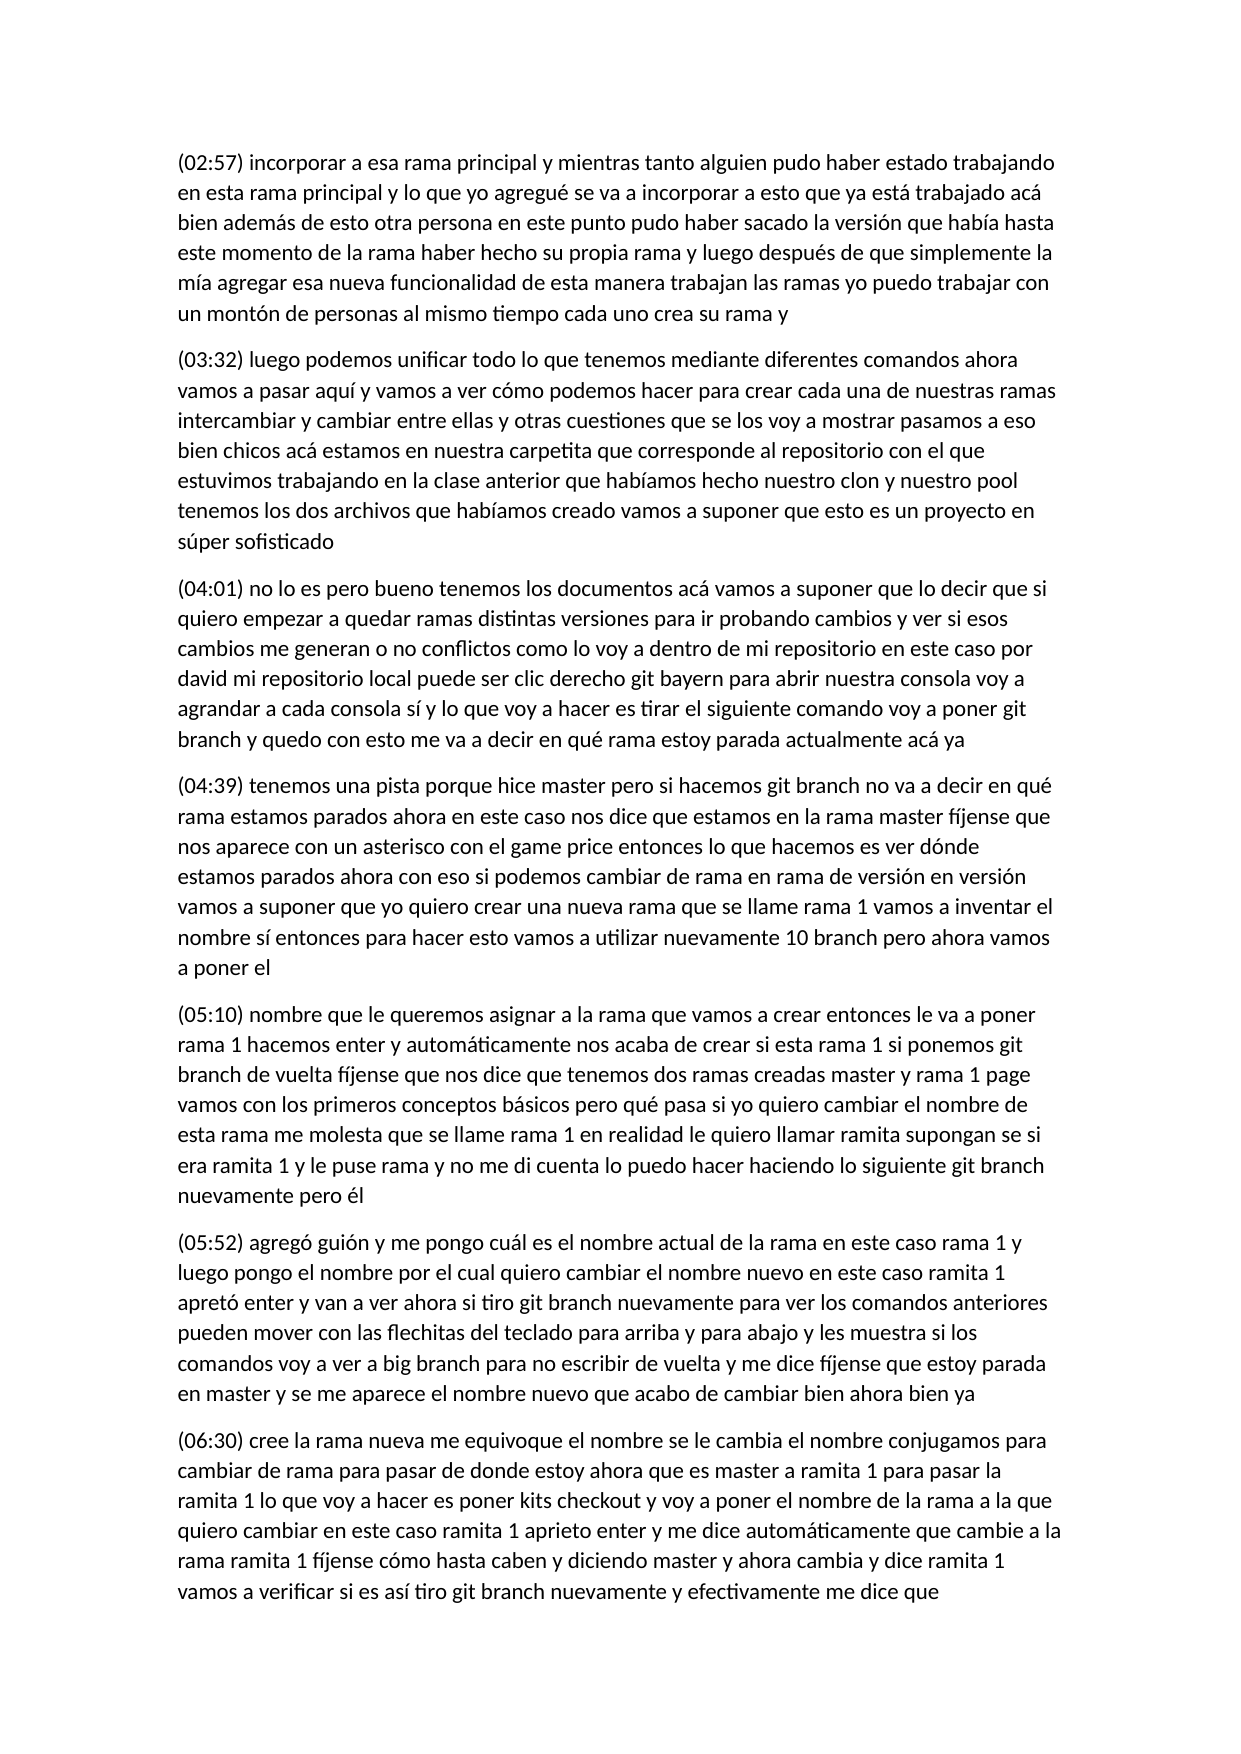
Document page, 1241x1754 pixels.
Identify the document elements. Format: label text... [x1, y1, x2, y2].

text (06:30) cree la rama nueva me equivoque el nombre se le cambia el nombre conjugamos para cambiar de rama para pasar de donde estoy ahora que es master a ramita 1 para pasar la ramita 1 lo que voy a hacer es poner kits checkout y voy a poner el nombre de la rama a la que quiero cambiar en este caso ramita 1 aprieto enter y me dice automáticamente que cambie a la rama ramita 1 fíjense cómo hasta caben y diciendo master y ahora cambia y dice ramita 1 vamos a verificar si es así tiro git branch nuevamente y efectivamente me dice que [177, 1426, 1063, 1605]
text (05:10) nombre que le queremos asignar a la rama que vamos a crear entonces le va a poner rama 1 hacemos enter y automáticamente nos acaba de crear si esta rama 1 si ponemos git branch de vuelta fíjense que nos dice que tenemos dos ramas creadas master y rama 1 page vamos con los primeros conceptos básicos pero qué pasa si yo quiero cambiar el nombre de esta rama me molesta que se llame rama 1 en realidad le quiero llamar ramita supongan se si era ramita 1 y le puse rama y no me di cuenta lo puedo hacer haciendo lo siguiente git branch nuevamente pero él [177, 1000, 1063, 1209]
text (03:32) luego podemos unificar todo lo que tenemos mediante diferentes comandos ahora vamos a pasar aquí y vamos a ver cómo podemos hacer para crear cada una de nuestras ramas intercambiar y cambiar entre ellas y otras cuestiones que se los voy a mostrar pasamos a eso bien chicos acá estamos en nuestra carpetita que corresponde al repositorio con el que estuvimos trabajando en la clase anterior que habíamos hecho nuestro clon y nuestro pool tenemos los dos archivos que habíamos creado vamos a suponer que esto es un proyecto en súper sofisticado [177, 346, 1063, 555]
text (02:57) incorporar a esa rama principal y mientras tanto alguien pudo haber estado trabajando en esta rama principal y lo que yo agregué se va a incorporar a esto que ya está trabajado acá bien además de esto otra persona en este punto pudo haber sacado la versión que había hasta este momento de la rama haber hecho su propia rama y luego después de que simplemente la mía agregar esa nueva funcionalidad de esta manera trabajan las ramas yo puedo trabajar con un montón de personas al mismo tiempo cada uno crea su rama y [177, 148, 1063, 327]
text (04:39) tenemos una pista porque hice master pero si hacemos git branch no va a decir en qué rama estamos parados ahora en este caso nos dice que estamos en la rama master fíjense que nos aparece con un asterisco con el game price entonces lo que hacemos es ver dónde estamos parados ahora con eso si podemos cambiar de rama en rama de versión en versión vamos a suponer que yo quiero crear una nueva rama que se llame rama 1 vamos a inventar el nombre sí entonces para hacer esto vamos a utilizar nuevamente 10 branch pero ahora vamos a poner el [177, 772, 1063, 981]
text (05:52) agregó guión y me pongo cuál es el nombre actual de la rama en este caso rama 1 y luego pongo el nombre por el cual quiero cambiar el nombre nuevo en este caso ramita 1 apretó enter y van a ver ahora si tiro git branch nuevamente para ver los comandos anteriores pueden mover con las flechitas del teclado para arriba y para abajo y les muestra si los comandos voy a ver a big branch para no escribir de vuelta y me dice fíjense que estoy parada en master y se me aparece el nombre nuevo que acabo de cambiar bien ahora bien ya [177, 1228, 1063, 1407]
text (04:01) no lo es pero bueno tenemos los documentos acá vamos a suponer que lo decir que si quiero empezar a quedar ramas distintas versiones para ir probando cambios y ver si esos cambios me generan o no conflictos como lo voy a dentro de mi repositorio en este caso por david mi repositorio local puede ser clic derecho git bayern para abrir nuestra consola voy a agrandar a cada consola sí y lo que voy a hacer es tirar el siguiente comando voy a poner git branch y quedo con esto me va a decir en qué rama estoy parada actualmente acá ya [177, 574, 1063, 753]
